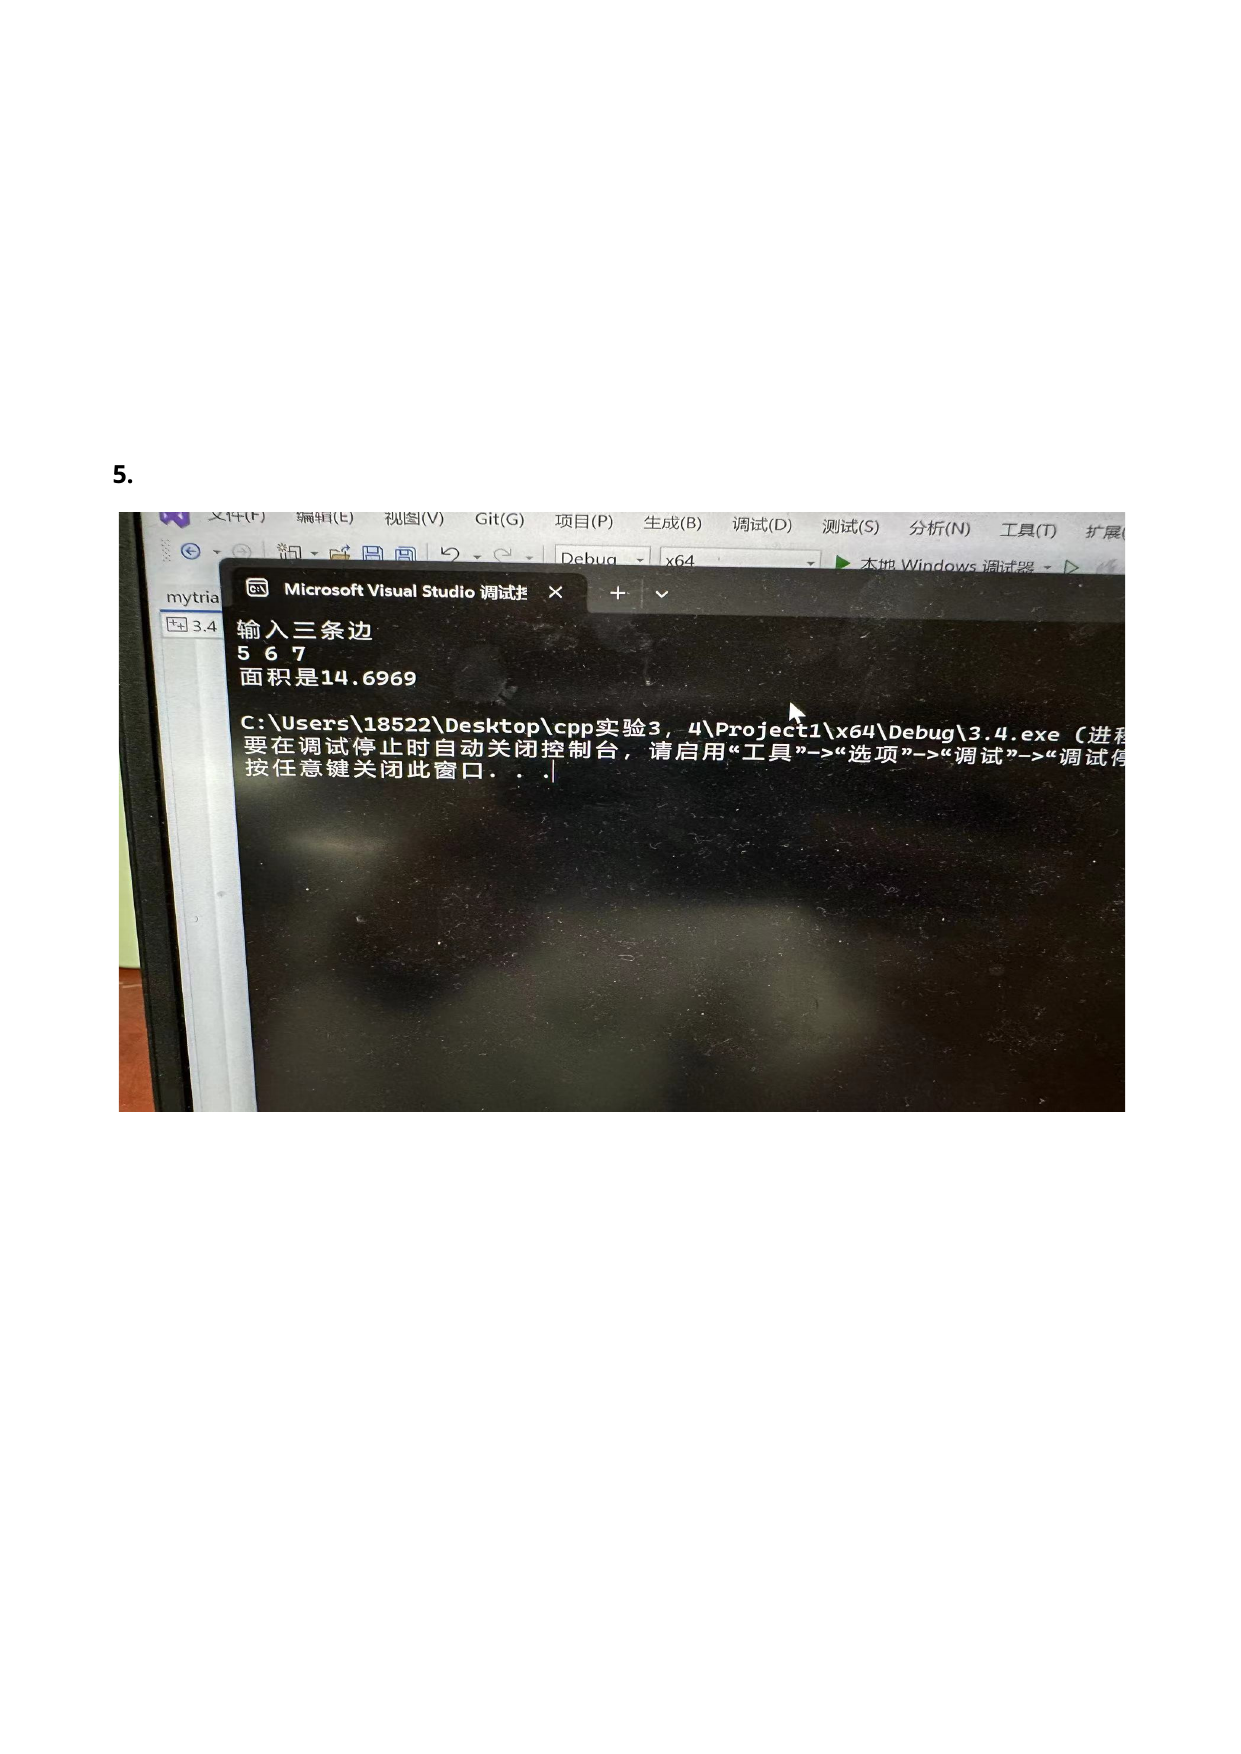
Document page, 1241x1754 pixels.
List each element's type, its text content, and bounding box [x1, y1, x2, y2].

text 5. [112, 442, 1118, 507]
picture [118, 512, 1125, 1112]
